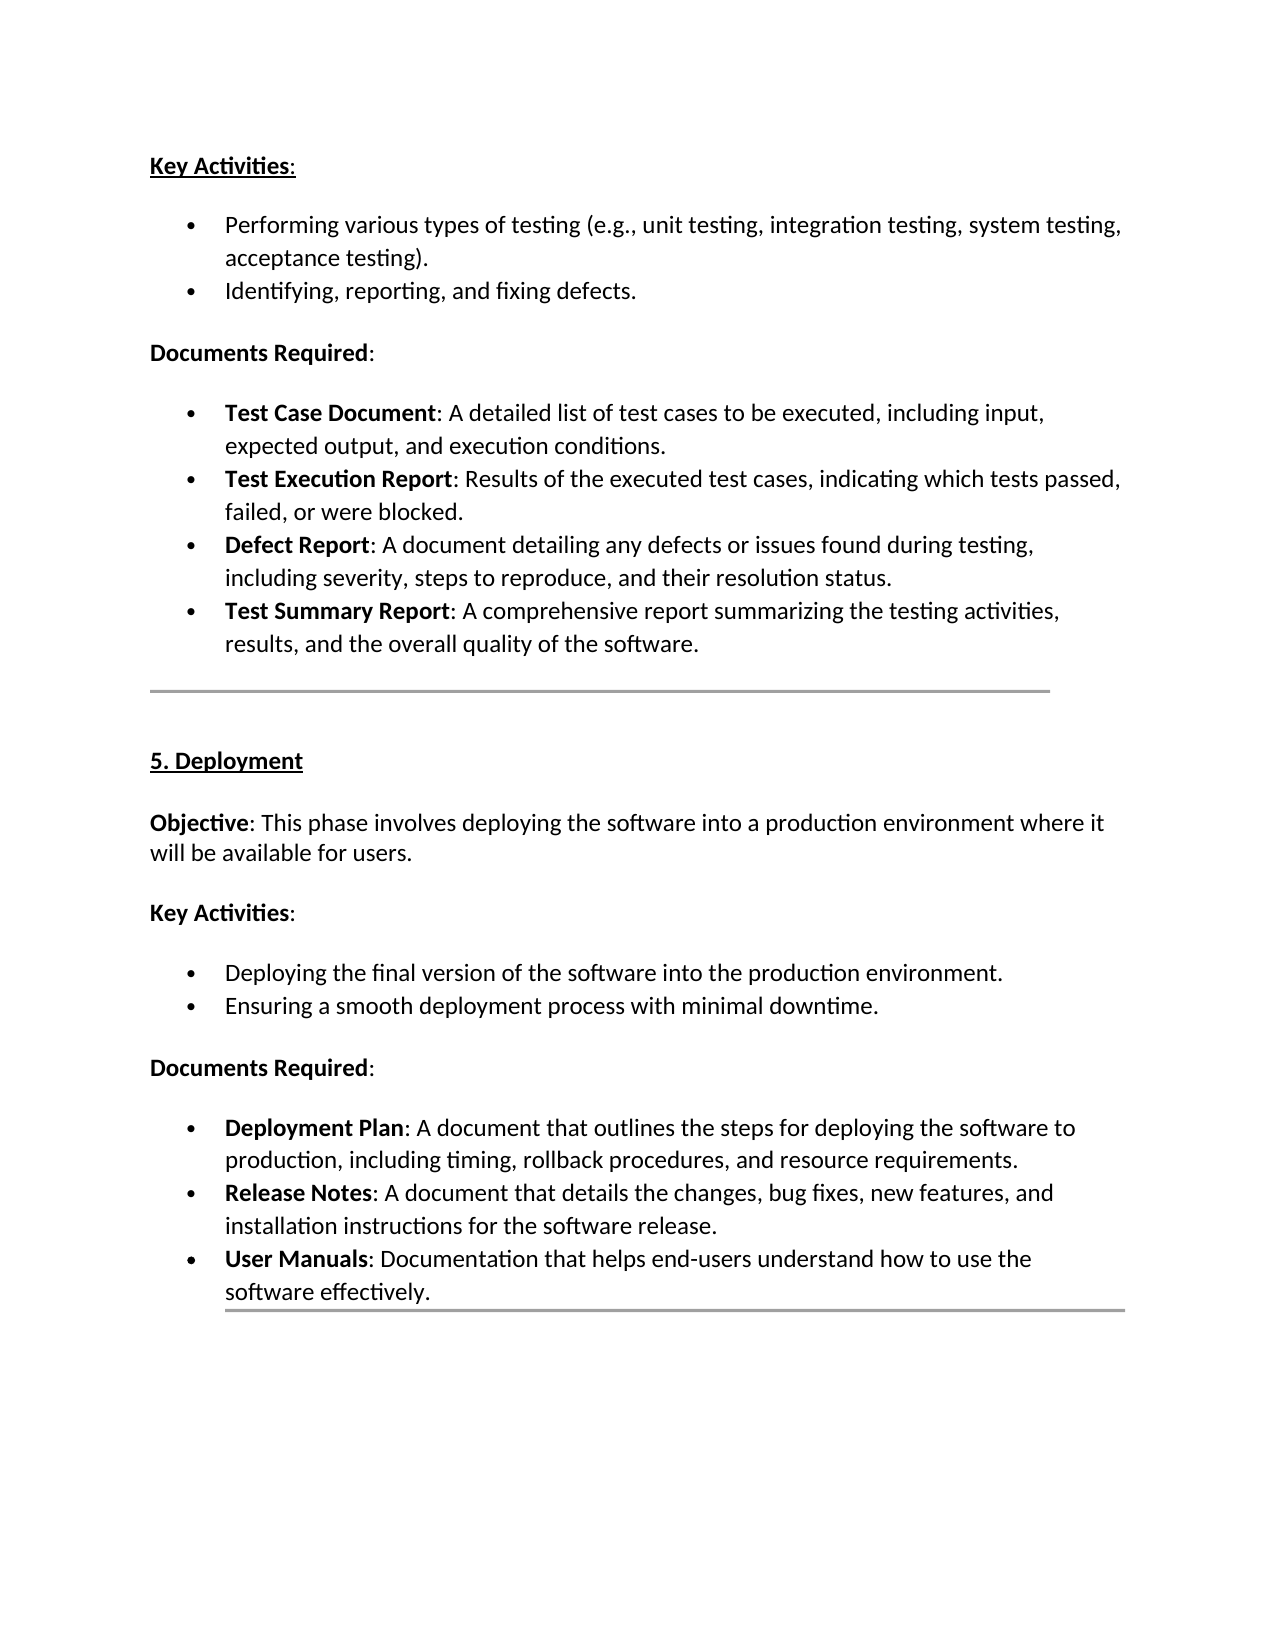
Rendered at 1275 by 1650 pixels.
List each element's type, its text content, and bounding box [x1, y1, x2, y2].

text Key Activities: [150, 150, 1125, 181]
list Release Notes: A document that details the changes, bug fixes, new features, and installation instructions for the software release. [187, 1177, 1125, 1241]
text Documents Required: [150, 338, 1125, 368]
list Defect Report: A document detailing any defects or issues found during testing, including severity, steps to reproduce, and their resolution status. [187, 529, 1125, 592]
text Objective: This phase involves deploying the software into a production environment where it will be available for users. [150, 807, 1125, 868]
list Deployment Plan: A document that outlines the steps for deploying the software to production, including timing, rollback procedures, and resource requirements. [187, 1112, 1125, 1175]
list User Manuals: Documentation that helps end-users understand how to use the software effectively. [187, 1243, 1125, 1341]
list Test Case Document: A detailed list of test cases to be executed, including input, expected output, and execution conditions. [187, 397, 1125, 461]
list Test Summary Report: A comprehensive report summarizing the testing activities, results, and the overall quality of the software. [187, 595, 1125, 658]
list Ensuring a smooth deployment process with minimal downtime. [187, 990, 1125, 1020]
text Key Activities: [150, 897, 1125, 928]
list Deploying the final version of the software into the production environment. [187, 957, 1125, 987]
text Documents Required: [150, 1052, 1125, 1082]
list Identifying, reporting, and fixing defects. [187, 276, 1125, 306]
list Test Execution Report: Results of the executed test cases, indicating which tests passed, failed, or were blocked. [187, 463, 1125, 527]
subtitle 5. Deployment [150, 745, 1125, 776]
list Performing various types of testing (e.g., unit testing, integration testing, system testing, acceptance testing). [187, 210, 1125, 273]
